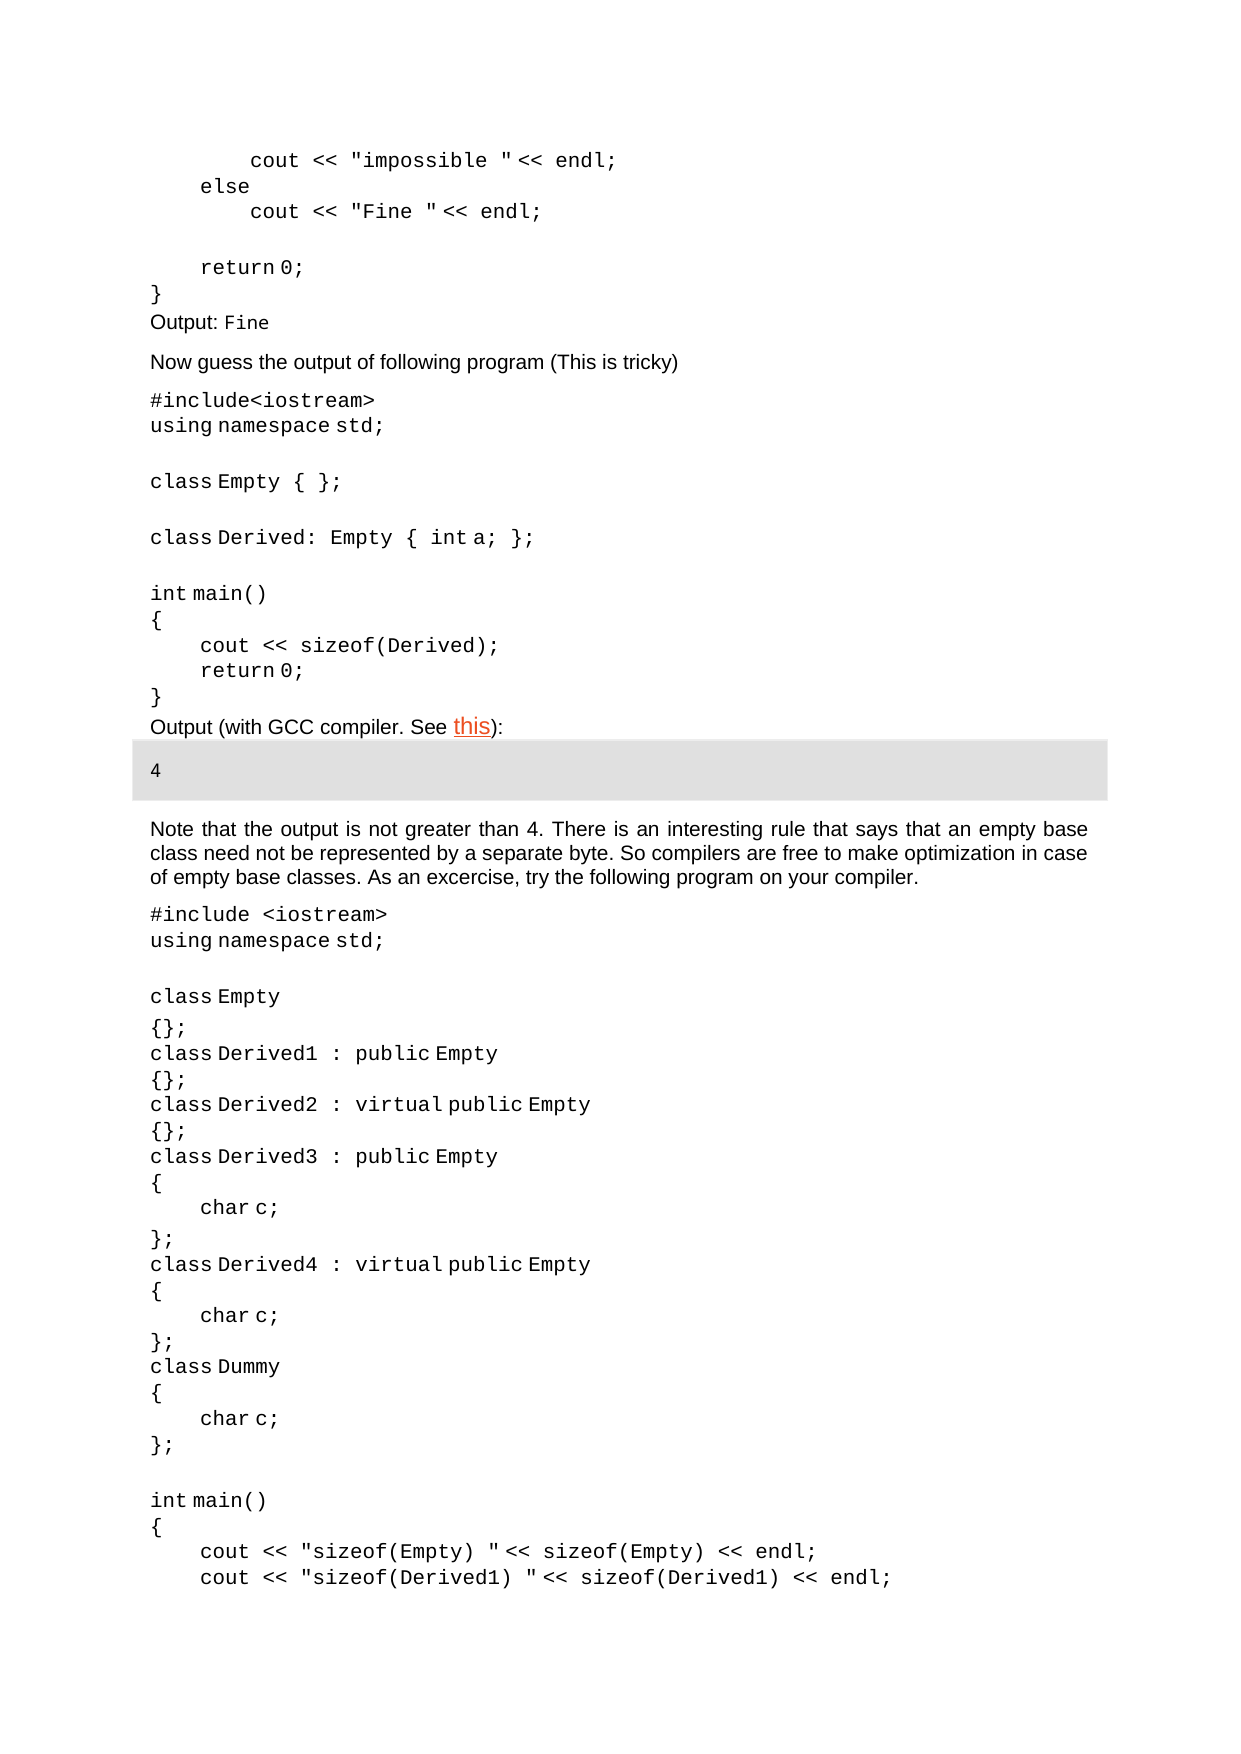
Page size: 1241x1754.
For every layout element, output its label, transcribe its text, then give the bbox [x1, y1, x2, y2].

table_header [150, 150, 1200, 309]
text Output: Fine [150, 309, 1090, 334]
text Note that the output is not greater than 4. There is an interesting rule that says that an empty base class need not be represented by a separate byte. So compilers are free to make optimization in case of empty base classes. As an excercise, try the following program on your compiler. [150, 817, 1090, 889]
text Now guess the output of following program (This is tricky) [150, 350, 1090, 374]
text 4 [133, 741, 1107, 800]
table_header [150, 905, 1200, 1593]
text Output (with GCC compiler. See this): [150, 712, 1090, 739]
table_header #include<iostream> using namespace std; class Empty { }; class Derived: Empty { int a; }; int main() { cout << sizeof(Derived); return 0; } [150, 390, 1200, 712]
